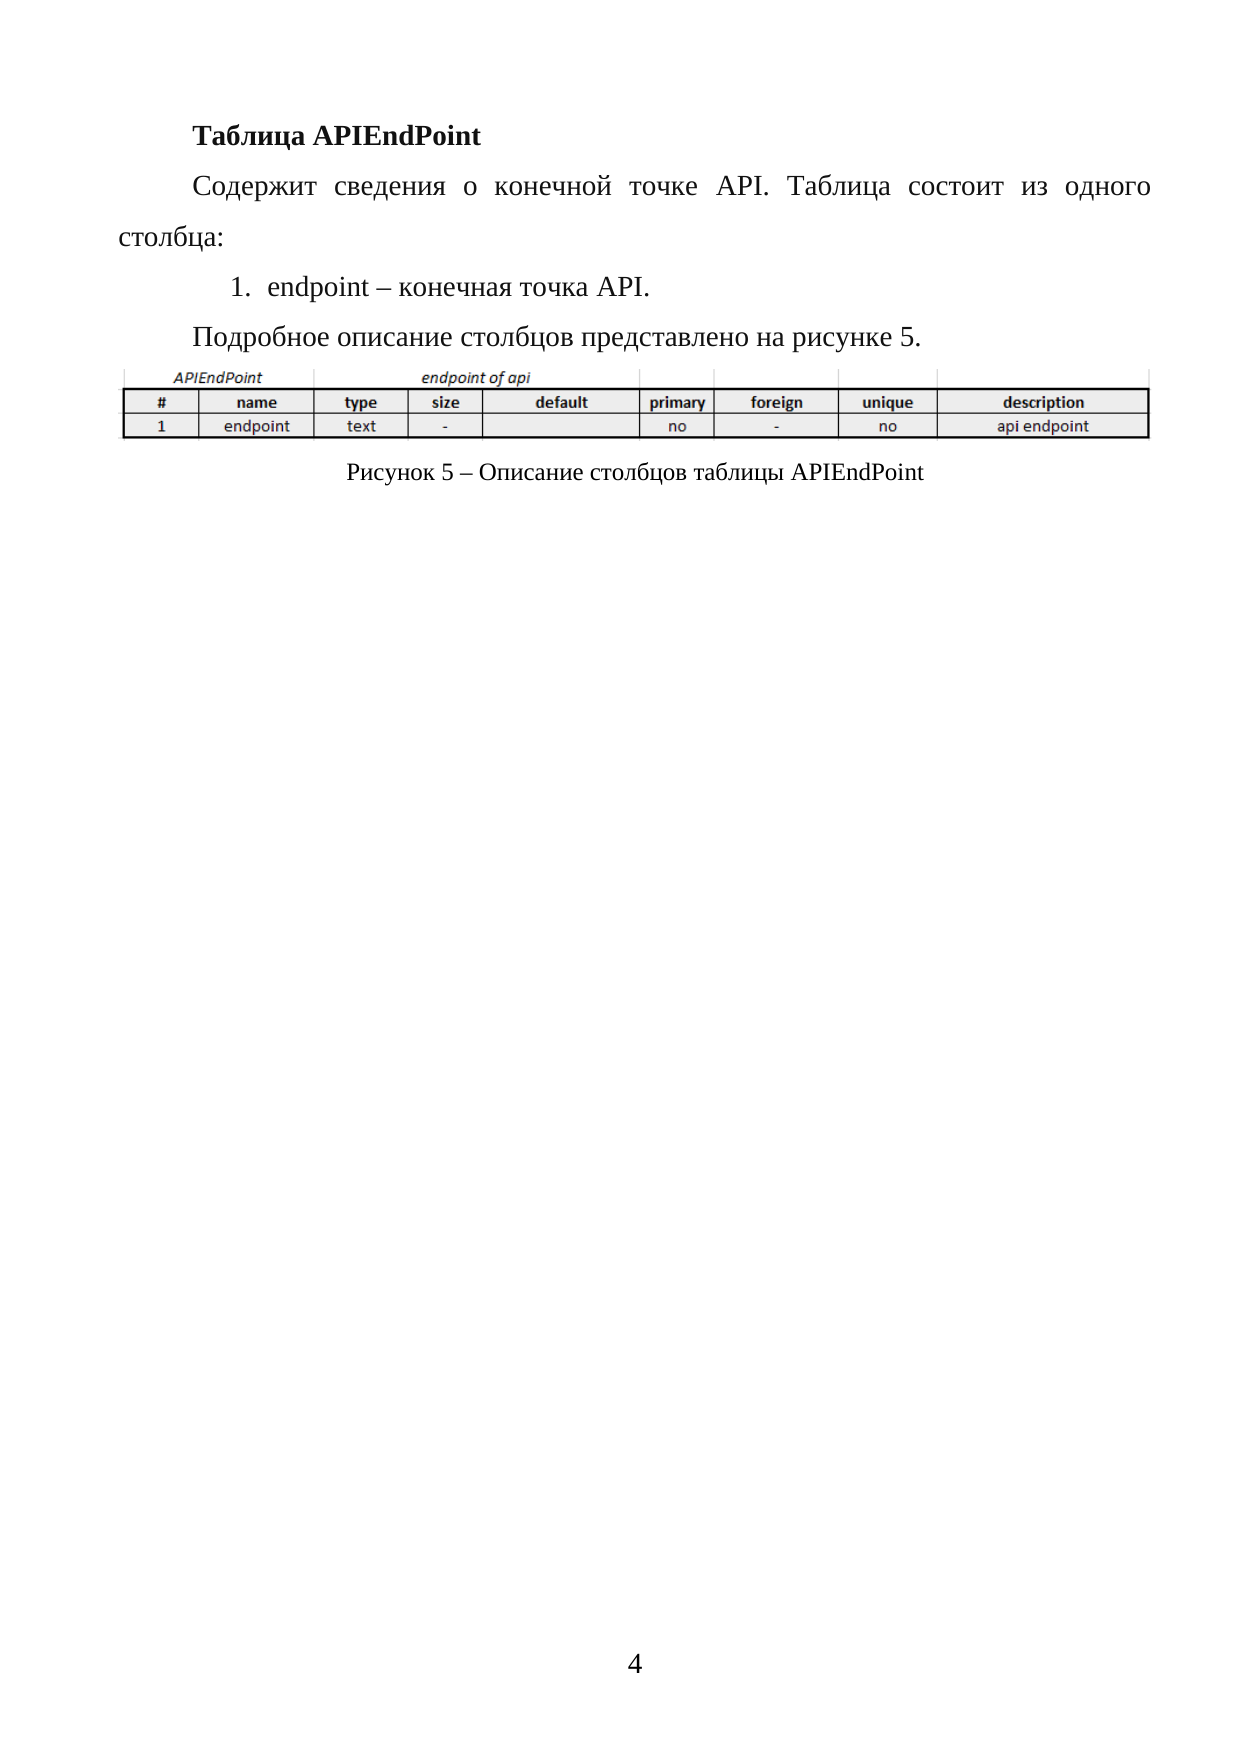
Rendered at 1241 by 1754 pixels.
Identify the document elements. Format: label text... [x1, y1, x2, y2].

list endpoint – конечная точка API. [229, 269, 1152, 303]
text Рисунок 5 – Описание столбцов таблицы APIEndPoint [118, 457, 1152, 486]
text Содержит сведения о конечной точке API. Таблица состоит из одного столбца: [118, 168, 1152, 252]
text Таблица APIEndPoint [118, 118, 1152, 152]
text Подробное описание столбцов представлено на рисунке 5. [118, 319, 1152, 353]
picture [118, 369, 1152, 441]
